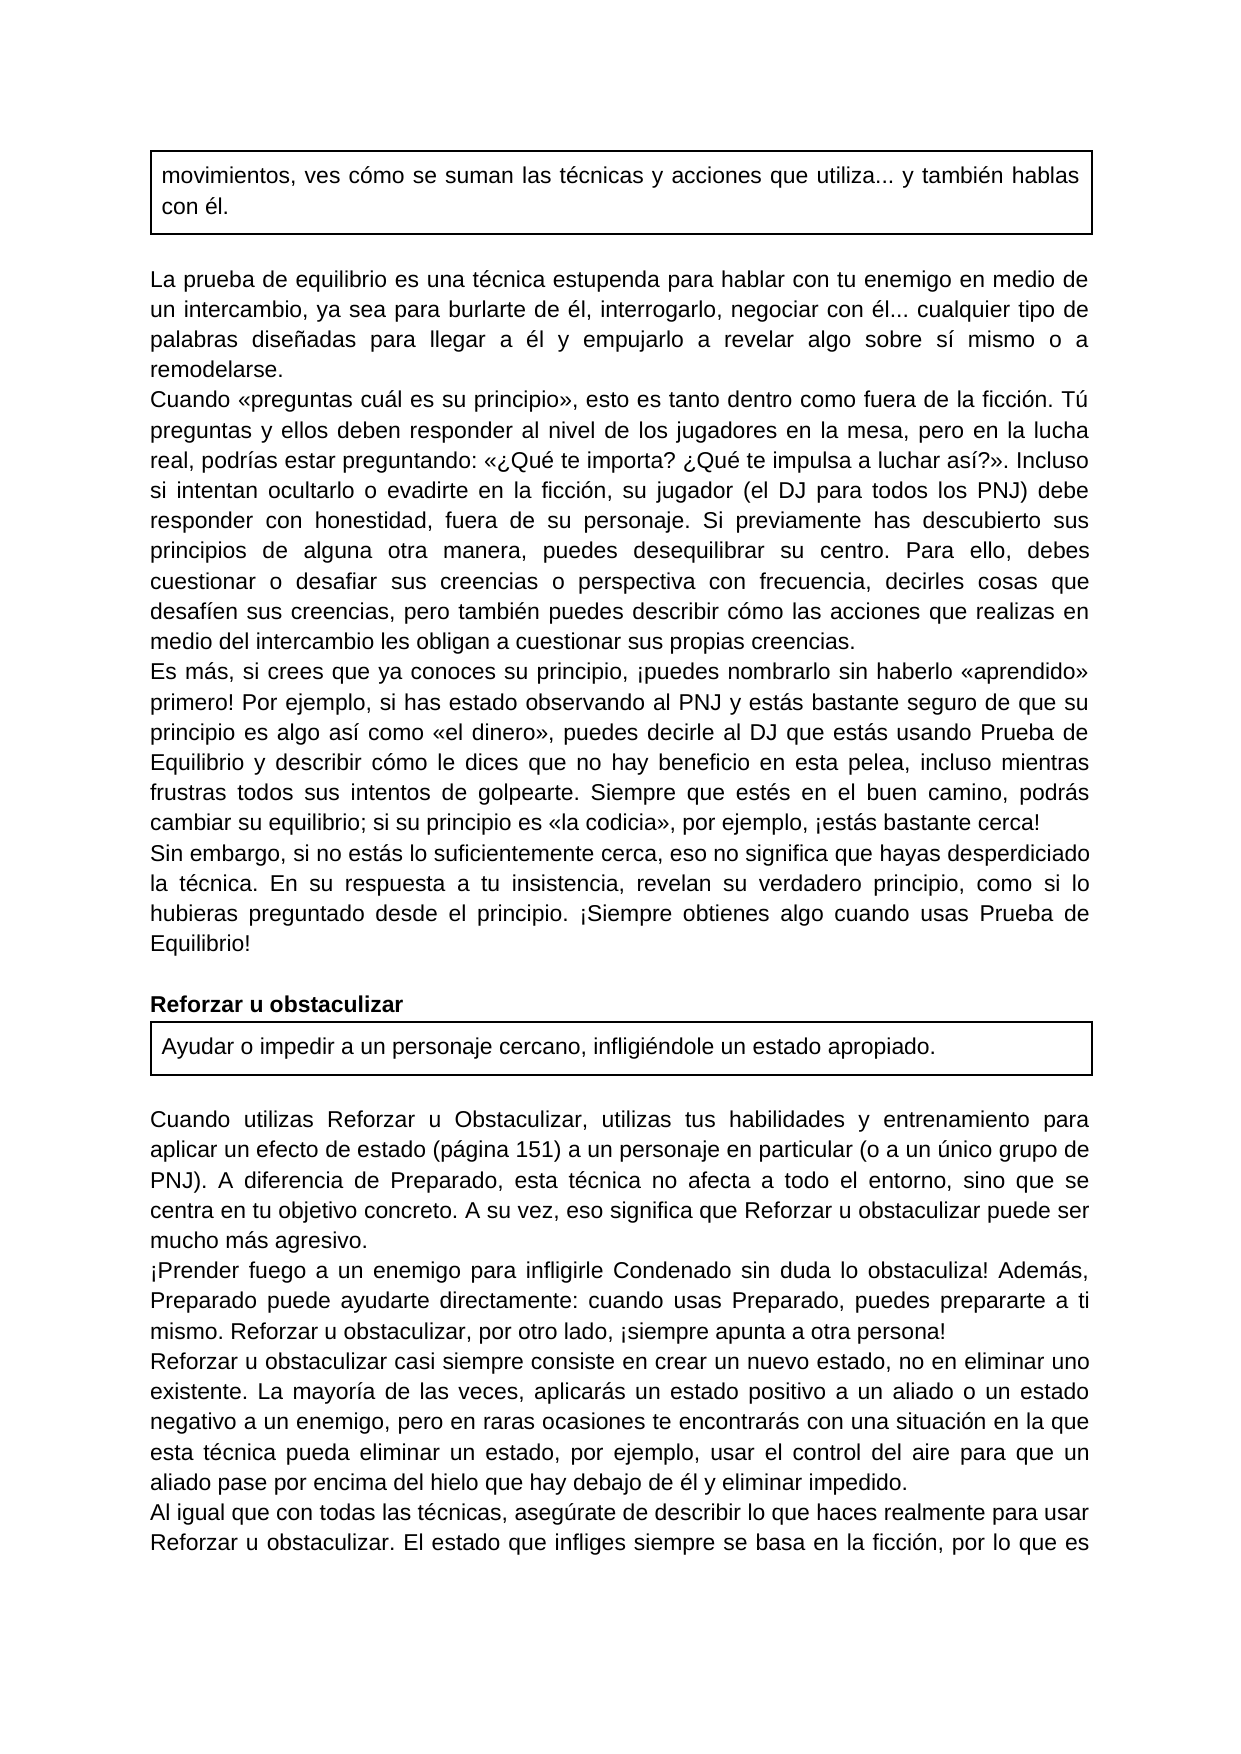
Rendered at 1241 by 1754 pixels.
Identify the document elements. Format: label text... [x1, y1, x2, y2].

text Sin embargo, si no estás lo suficientemente cerca, eso no significa que hayas desperdiciado la técnica. En su respuesta a tu insistencia, revelan su verdadero principio, como si lo hubieras preguntado desde el principio. ¡Siempre obtienes algo cuando usas Prueba de Equilibrio! [150, 839, 1090, 957]
text Reforzar u obstaculizar [150, 991, 1090, 1017]
text Es más, si crees que ya conoces su principio, ¡puedes nombrarlo sin haberlo «aprendido» primero! Por ejemplo, si has estado observando al PNJ y estás bastante seguro de que su principio es algo así como «el dinero», puedes decirle al DJ que estás usando Prueba de Equilibrio y describir cómo le dices que no hay beneficio en esta pelea, incluso mientras frustras todos sus intentos de golpearte. Siempre que estés en el buen camino, podrás cambiar su equilibrio; si su principio es «la codicia», por ejemplo, ¡estás bastante cerca! [150, 658, 1090, 836]
text Cuando utilizas Reforzar u Obstaculizar, utilizas tus habilidades y entrenamiento para aplicar un efecto de estado (página 151) a un personaje en particular (o a un único grupo de PNJ). A diferencia de Preparado, esta técnica no afecta a todo el entorno, sino que se centra en tu objetivo concreto. A su vez, eso significa que Reforzar u obstaculizar puede ser mucho más agresivo. [150, 1106, 1090, 1253]
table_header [152, 152, 1091, 233]
text ¡Prender fuego a un enemigo para infligirle Condenado sin duda lo obstaculiza! Además, Preparado puede ayudarte directamente: cuando usas Preparado, puedes prepararte a ti mismo. Reforzar u obstaculizar, por otro lado, ¡siempre apunta a otra persona! [150, 1257, 1090, 1344]
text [150, 1499, 1090, 1556]
text Cuando «preguntas cuál es su principio», esto es tanto dentro como fuera de la ficción. Tú preguntas y ellos deben responder al nivel de los jugadores en la mesa, pero en la lucha real, podrías estar preguntando: «¿Qué te importa? ¿Qué te impulsa a luchar así?». Incluso si intentan ocultarlo o evadirte en la ficción, su jugador (el DJ para todos los PNJ) debe responder con honestidad, fuera de su personaje. Si previamente has descubierto sus principios de alguna otra manera, puedes desequilibrar su centro. Para ello, debes cuestionar o desafiar sus creencias o perspectiva con frecuencia, decirles cosas que desafíen sus creencias, pero también puedes describir cómo las acciones que realizas en medio del intercambio les obligan a cuestionar sus propias creencias. [150, 386, 1090, 654]
text La prueba de equilibrio es una técnica estupenda para hablar con tu enemigo en medio de un intercambio, ya sea para burlarte de él, interrogarlo, negociar con él... cualquier tipo de palabras diseñadas para llegar a él y empujarlo a revelar algo sobre sí mismo o a remodelarse. [150, 266, 1090, 383]
text Reforzar u obstaculizar casi siempre consiste en crear un nuevo estado, no en eliminar uno existente. La mayoría de las veces, aplicarás un estado positivo a un aliado o un estado negativo a un enemigo, pero en raras ocasiones te encontrarás con una situación en la que esta técnica pueda eliminar un estado, por ejemplo, usar el control del aire para que un aliado pase por encima del hielo que hay debajo de él y eliminar impedido. [150, 1348, 1090, 1495]
table_header Ayudar o impedir a un personaje cercano, infligiéndole un estado apropiado. [152, 1023, 1091, 1074]
